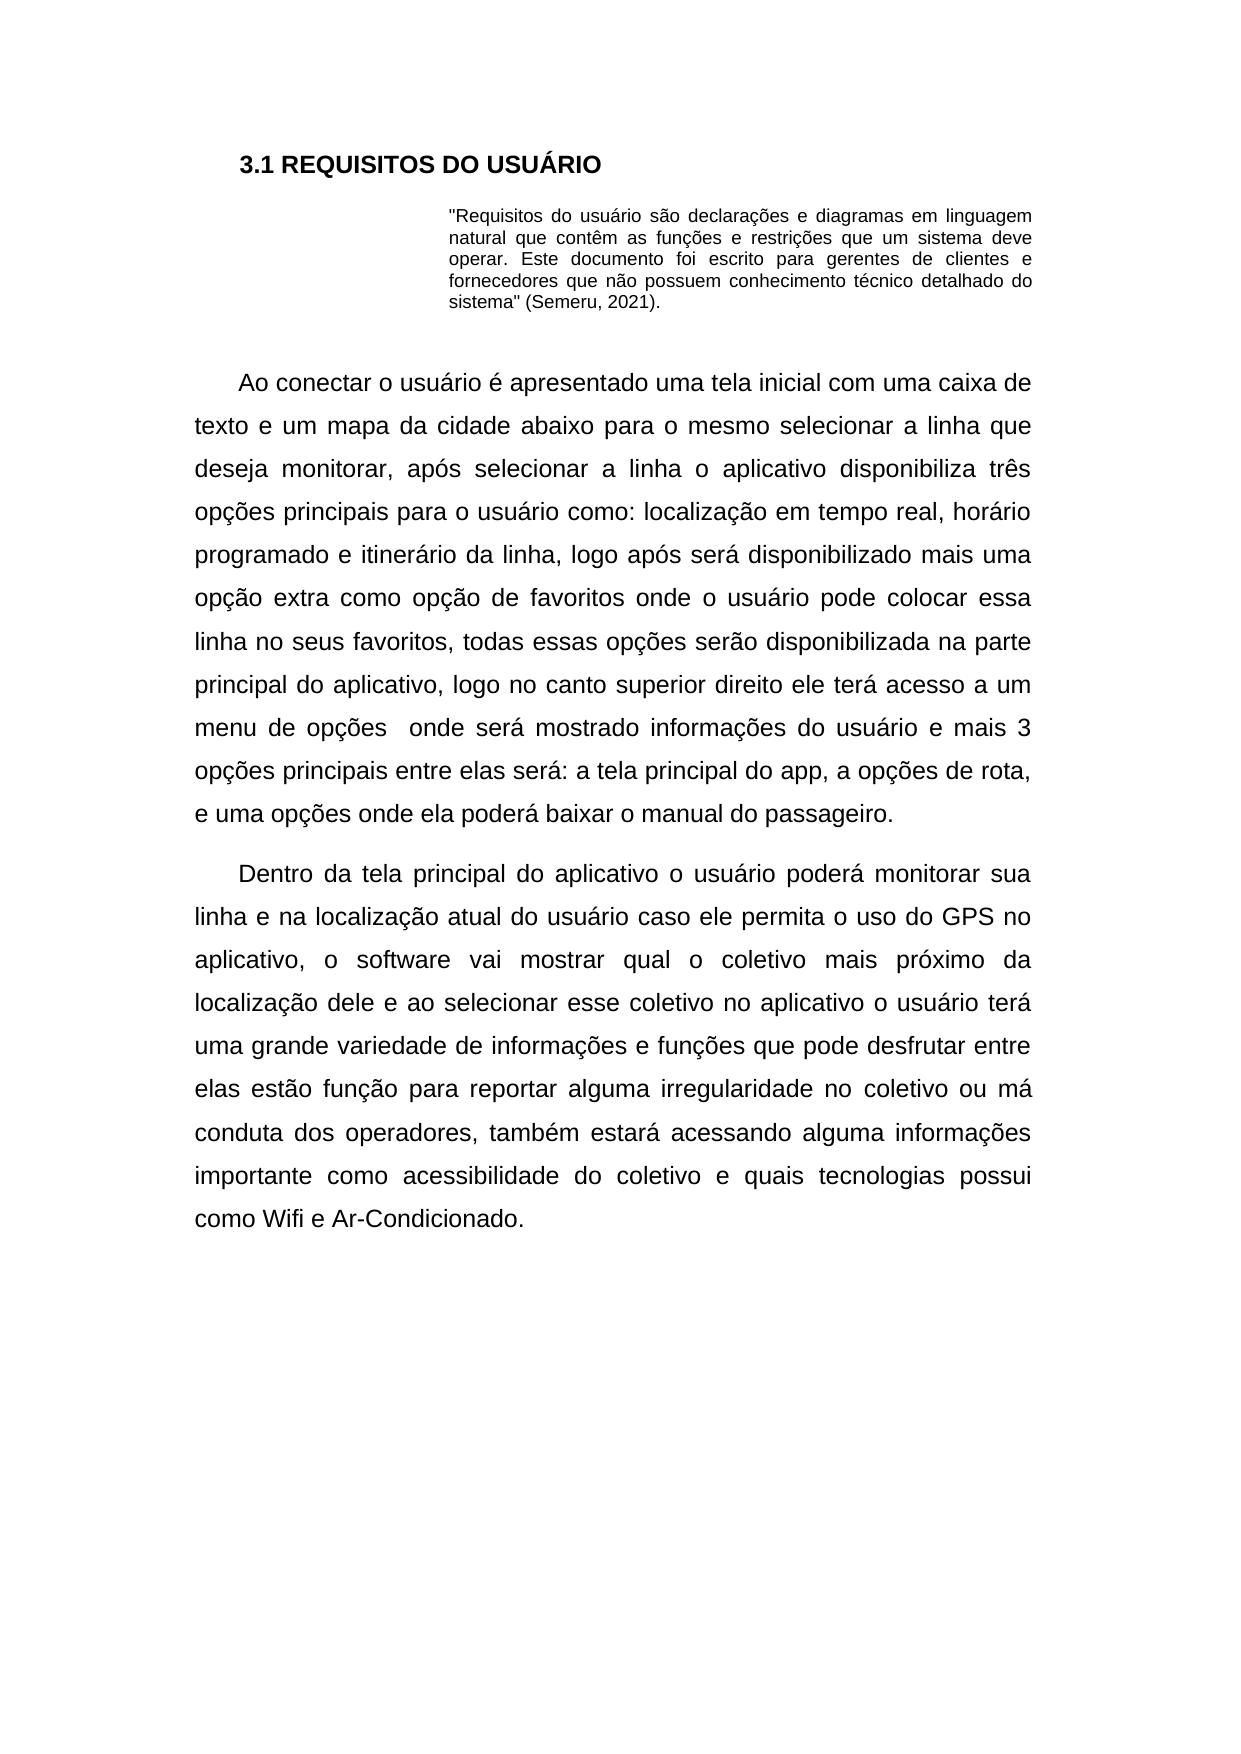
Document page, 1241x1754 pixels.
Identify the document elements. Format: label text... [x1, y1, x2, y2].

subtitle 3.1 REQUISITOS DO USUÁRIO [239, 150, 1090, 179]
text Dentro da tela principal do aplicativo o usuário poderá monitorar sua linha e na localização atual do usuário caso ele permita o uso do GPS no aplicativo, o software vai mostrar qual o coletivo mais próximo da localização dele e ao selecionar esse coletivo no aplicativo o usuário terá uma grande variedade de informações e funções que pode desfrutar entre elas estão função para reportar alguma irregularidade no coletivo ou má conduta dos operadores, também estará acessando alguma informações importante como acessibilidade do coletivo e quais tecnologias possui como Wifi e Ar-Condicionado. [194, 859, 1033, 1233]
text Ao conectar o usuário é apresentado uma tela inicial com uma caixa de texto e um mapa da cidade abaixo para o mesmo selecionar a linha que deseja monitorar, após selecionar a linha o aplicativo disponibiliza três opções principais para o usuário como: localização em tempo real, horário programado e itinerário da linha, logo após será disponibilizado mais uma opção extra como opção de favoritos onde o usuário pode colocar essa linha no seus favoritos, todas essas opções serão disponibilizada na parte principal do aplicativo, logo no canto superior direito ele terá acesso a um menu de opções onde será mostrado informações do usuário e mais 3 opções principais entre elas será: a tela principal do app, a opções de rota, e uma opções onde ela poderá baixar o manual do passageiro. [194, 368, 1033, 828]
text "Requisitos do usuário são declarações e diagramas em linguagem natural que contêm as funções e restrições que um sistema deve operar. Este documento foi escrito para gerentes de clientes e fornecedores que não possuem conhecimento técnico detalhado do sistema" (Semeru, 2021). [449, 205, 1033, 313]
